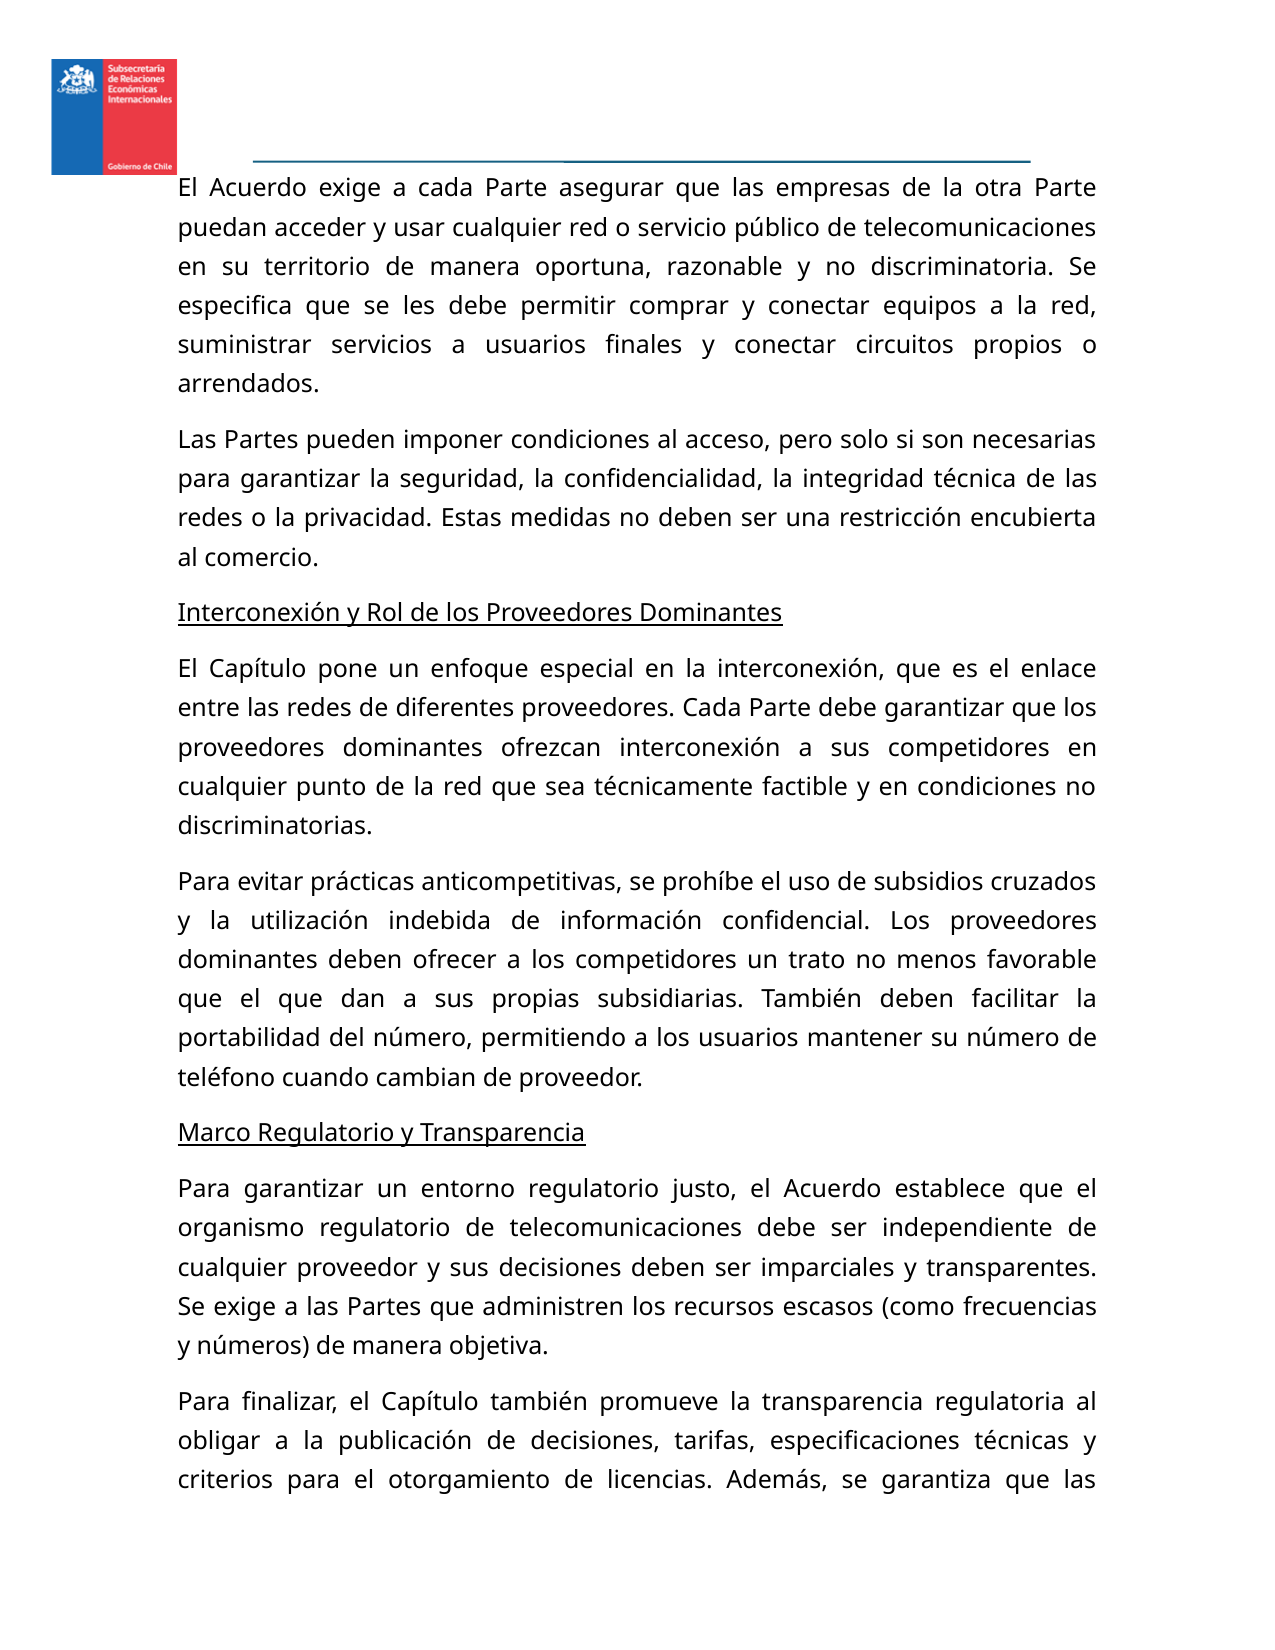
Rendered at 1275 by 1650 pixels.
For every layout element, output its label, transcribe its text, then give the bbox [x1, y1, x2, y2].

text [177, 1383, 1098, 1496]
text El Acuerdo exige a cada Parte asegurar que las empresas de la otra Parte puedan acceder y usar cualquier red o servicio público de telecomunicaciones en su territorio de manera oportuna, razonable y no discriminatoria. Se especifica que se les debe permitir comprar y conectar equipos a la red, suministrar servicios a usuarios finales y conectar circuitos propios o arrendados. [177, 170, 1098, 400]
text Interconexión y Rol de los Proveedores Dominantes [177, 595, 1098, 629]
text Para evitar prácticas anticompetitivas, se prohíbe el uso de subsidios cruzados y la utilización indebida de información confidencial. Los proveedores dominantes deben ofrecer a los competidores un trato no menos favorable que el que dan a sus propias subsidiarias. También deben facilitar la portabilidad del número, permitiendo a los usuarios mantener su número de teléfono cuando cambian de proveedor. [177, 863, 1098, 1093]
picture [51, 59, 178, 175]
text Marco Regulatorio y Transparencia [177, 1115, 1098, 1149]
text Para garantizar un entorno regulatorio justo, el Acuerdo establece que el organismo regulatorio de telecomunicaciones debe ser independiente de cualquier proveedor y sus decisiones deben ser imparciales y transparentes. Se exige a las Partes que administren los recursos escasos (como frecuencias y números) de manera objetiva. [177, 1171, 1098, 1362]
text El Capítulo pone un enfoque especial en la interconexión, que es el enlace entre las redes de diferentes proveedores. Cada Parte debe garantizar que los proveedores dominantes ofrezcan interconexión a sus competidores en cualquier punto de la red que sea técnicamente factible y en condiciones no discriminatorias. [177, 651, 1098, 842]
text Las Partes pueden imponer condiciones al acceso, pero solo si son necesarias para garantizar la seguridad, la confidencialidad, la integridad técnica de las redes o la privacidad. Estas medidas no deben ser una restricción encubierta al comercio. [177, 422, 1098, 573]
